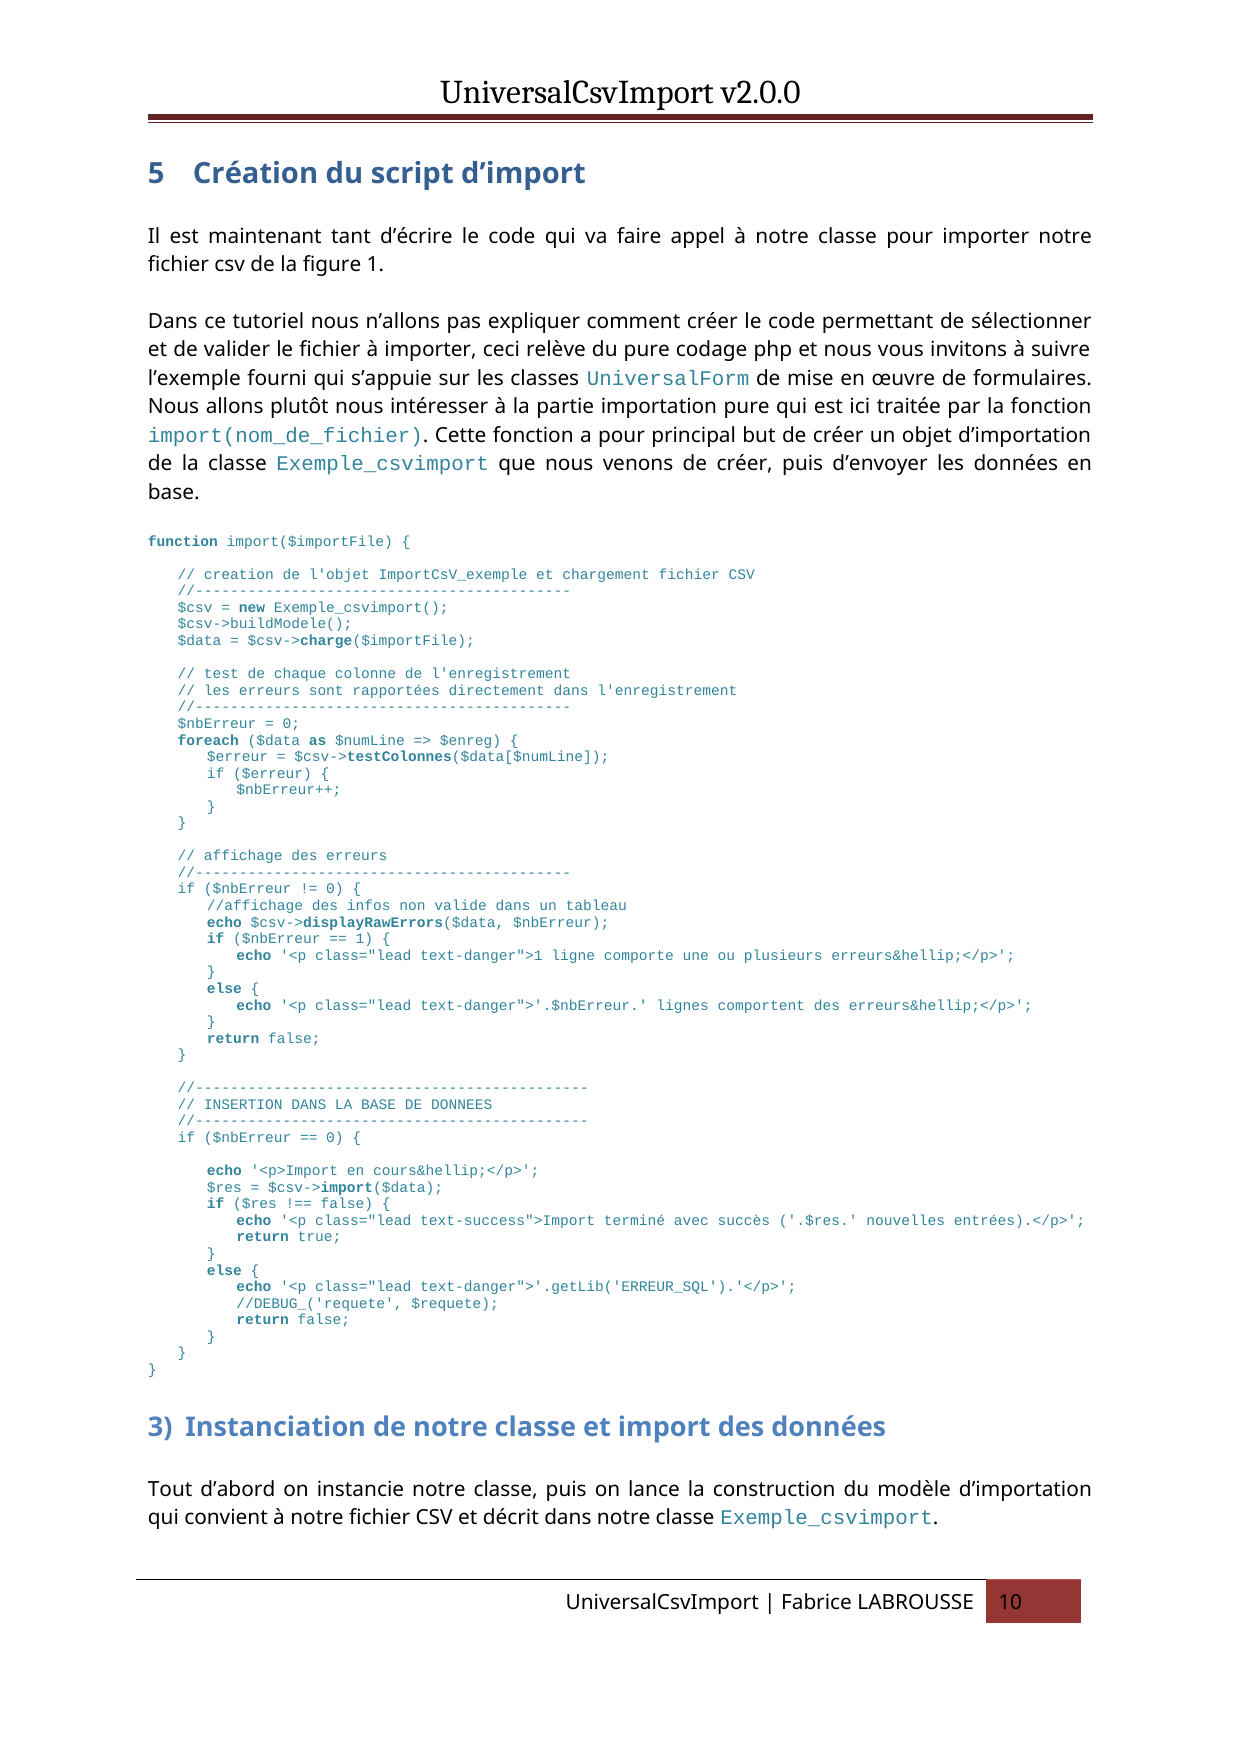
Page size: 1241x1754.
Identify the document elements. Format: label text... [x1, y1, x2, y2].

text if ($res !== false) { [148, 1196, 1093, 1213]
text Tout d’abord on instancie notre classe, puis on lance la construction du modèle d’importation qui convient à notre fichier CSV et décrit dans notre classe Exemple_csvimport. [148, 1474, 1093, 1531]
text //------------------------------------------- [148, 865, 1093, 882]
subtitle Création du script d’import [148, 152, 1093, 192]
text } [148, 1246, 1093, 1263]
text //------------------------------------------- [148, 699, 1093, 716]
text $csv->buildModele(); [148, 617, 1093, 633]
text function import($importFile) { [148, 534, 1093, 551]
text } [148, 816, 1093, 832]
text } [148, 1362, 1093, 1379]
text echo '<p class="lead text-danger">'.getLib('ERREUR_SQL').'</p>'; [148, 1279, 1093, 1296]
text else { [148, 1263, 1093, 1279]
text echo $csv->displayRawErrors($data, $nbErreur); [148, 915, 1093, 931]
text // les erreurs sont rapportées directement dans l'enregistrement [148, 683, 1093, 699]
text $data = $csv->charge($importFile); [148, 633, 1093, 650]
text } [148, 1329, 1093, 1346]
text echo '<p class="lead text-danger">'.$nbErreur.' lignes comportent des erreurs&hellip;</p>'; [148, 998, 1093, 1014]
text //--------------------------------------------- [148, 1114, 1093, 1130]
text echo '<p class="lead text-danger">1 ligne comporte une ou plusieurs erreurs&hellip;</p>'; [148, 948, 1093, 964]
text if ($nbErreur == 1) { [148, 931, 1093, 948]
text //--------------------------------------------- [148, 1081, 1093, 1097]
text } [148, 1047, 1093, 1064]
text } [148, 1346, 1093, 1362]
text $erreur = $csv->testColonnes($data[$numLine]); [148, 749, 1093, 766]
text return false; [148, 1031, 1093, 1047]
text foreach ($data as $numLine => $enreg) { [148, 733, 1093, 749]
text //------------------------------------------- [148, 584, 1093, 600]
text } [148, 1014, 1093, 1031]
text $csv = new Exemple_csvimport(); [148, 600, 1093, 617]
text // affichage des erreurs [148, 849, 1093, 865]
text Dans ce tutoriel nous n’allons pas expliquer comment créer le code permettant de sélectionner et de valider le fichier à importer, ceci relève du pure codage php et nous vous invitons à suivre l’exemple fourni qui s’appuie sur les classes UniversalForm de mise en œuvre de formulaires. Nous allons plutôt nous intéresser à la partie importation pure qui est ici traitée par la fonction import(nom_de_fichier). Cette fonction a pour principal but de créer un objet d’importation de la classe Exemple_csvimport que nous venons de créer, puis d’envoyer les données en base. [148, 306, 1093, 506]
text if ($erreur) { [148, 766, 1093, 782]
text // INSERTION DANS LA BASE DE DONNEES [148, 1097, 1093, 1114]
text echo '<p>Import en cours&hellip;</p>'; [148, 1163, 1093, 1180]
text if ($nbErreur != 0) { [148, 882, 1093, 898]
text $res = $csv->import($data); [148, 1180, 1093, 1196]
text else { [148, 981, 1093, 998]
text // test de chaque colonne de l'enregistrement [148, 666, 1093, 683]
text } [148, 964, 1093, 981]
text echo '<p class="lead text-success">Import terminé avec succès ('.$res.' nouvelles entrées).</p>'; [148, 1213, 1093, 1229]
text $nbErreur = 0; [148, 716, 1093, 733]
text $nbErreur++; [148, 782, 1093, 799]
text // creation de l'objet ImportCsV_exemple et chargement fichier CSV [148, 567, 1093, 584]
text //DEBUG_('requete', $requete); [148, 1296, 1093, 1312]
text } [148, 799, 1093, 816]
text //affichage des infos non valide dans un tableau [148, 898, 1093, 915]
text Il est maintenant tant d’écrire le code qui va faire appel à notre classe pour importer notre fichier csv de la figure 1. [148, 221, 1093, 278]
text return false; [148, 1312, 1093, 1329]
subtitle Instanciation de notre classe et import des données [148, 1408, 1093, 1445]
text return true; [148, 1229, 1093, 1246]
text if ($nbErreur == 0) { [148, 1130, 1093, 1147]
